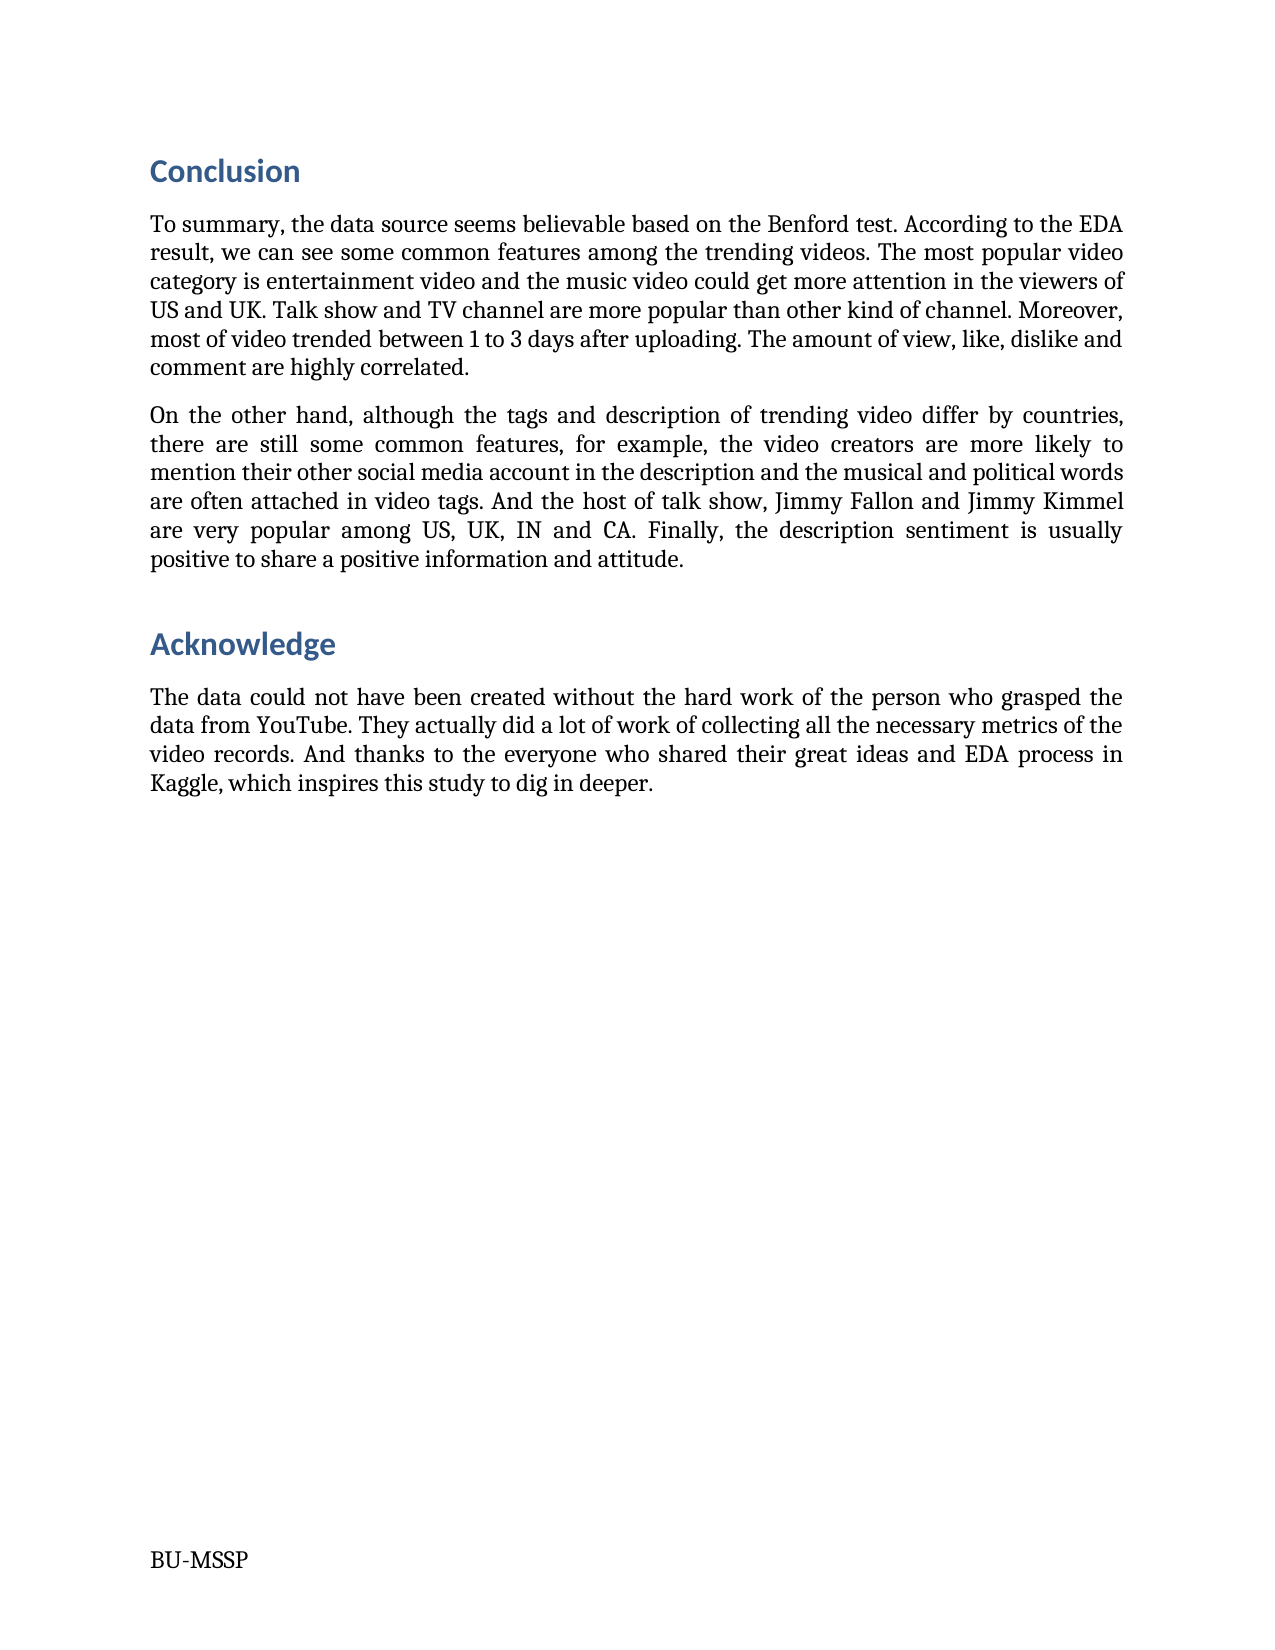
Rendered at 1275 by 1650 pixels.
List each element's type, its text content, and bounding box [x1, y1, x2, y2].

text To summary, the data source seems believable based on the Benford test. According to the EDA result, we can see some common features among the trending videos. The most popular video category is entertainment video and the music video could get more attention in the viewers of US and UK. Talk show and TV channel are more popular than other kind of channel. Moreover, most of video trended between 1 to 3 days after uploading. The amount of view, like, dislike and comment are highly correlated. [150, 209, 1125, 382]
text The data could not have been created without the hard work of the person who grasped the data from YouTube. They actually did a lot of work of collecting all the necessary metrics of the video records. And thanks to the everyone who shared their great ideas and EDA process in Kaggle, which inspires this study to dig in deeper. [150, 683, 1125, 798]
text On the other hand, although the tags and description of trending video differ by countries, there are still some common features, for example, the video creators are more likely to mention their other social media account in the description and the musical and political words are often attached in video tags. And the host of talk show, Jimmy Fallon and Jimmy Kimmel are very popular among US, UK, IN and CA. Finally, the description sentiment is usually positive to share a positive information and attitude. [150, 401, 1125, 573]
subtitle Conclusion [150, 150, 1125, 191]
subtitle Acknowledge [150, 623, 1125, 664]
